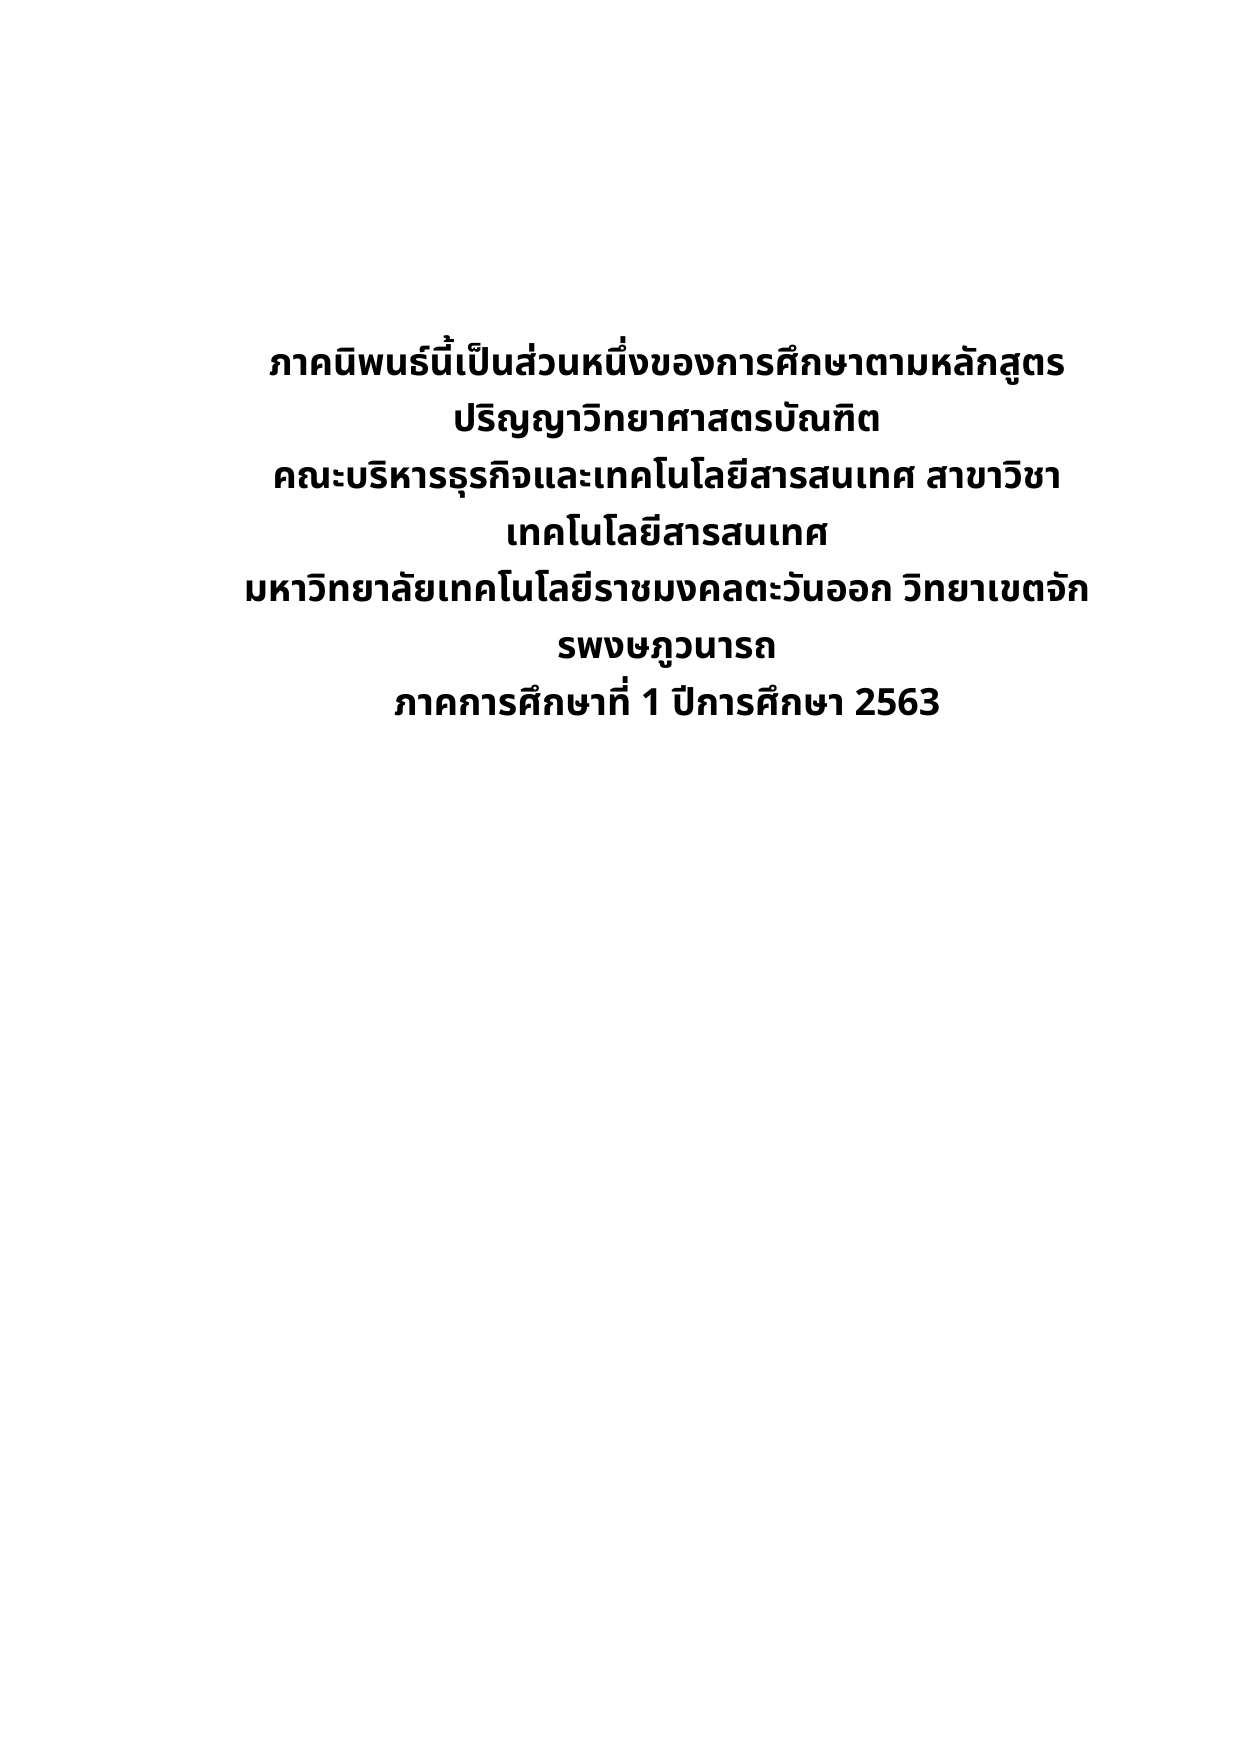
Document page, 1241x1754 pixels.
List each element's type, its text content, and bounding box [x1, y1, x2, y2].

text ภาคการศึกษาที่ 1 ปีการศึกษา 2563 [224, 675, 1110, 732]
text มหาวิทยาลัยเทคโนโลยีราชมงคลตะวันออก วิทยาเขตจักรพงษภูวนารถ [224, 562, 1110, 675]
text คณะบริหารธุรกิจและเทคโนโลยีสารสนเทศ สาขาวิชาเทคโนโลยีสารสนเทศ [224, 448, 1110, 562]
text ภาคนิพนธ์นี้เป็นส่วนหนึ่งของการศึกษาตามหลักสูตรปริญญาวิทยาศาสตรบัณฑิต [224, 335, 1110, 448]
